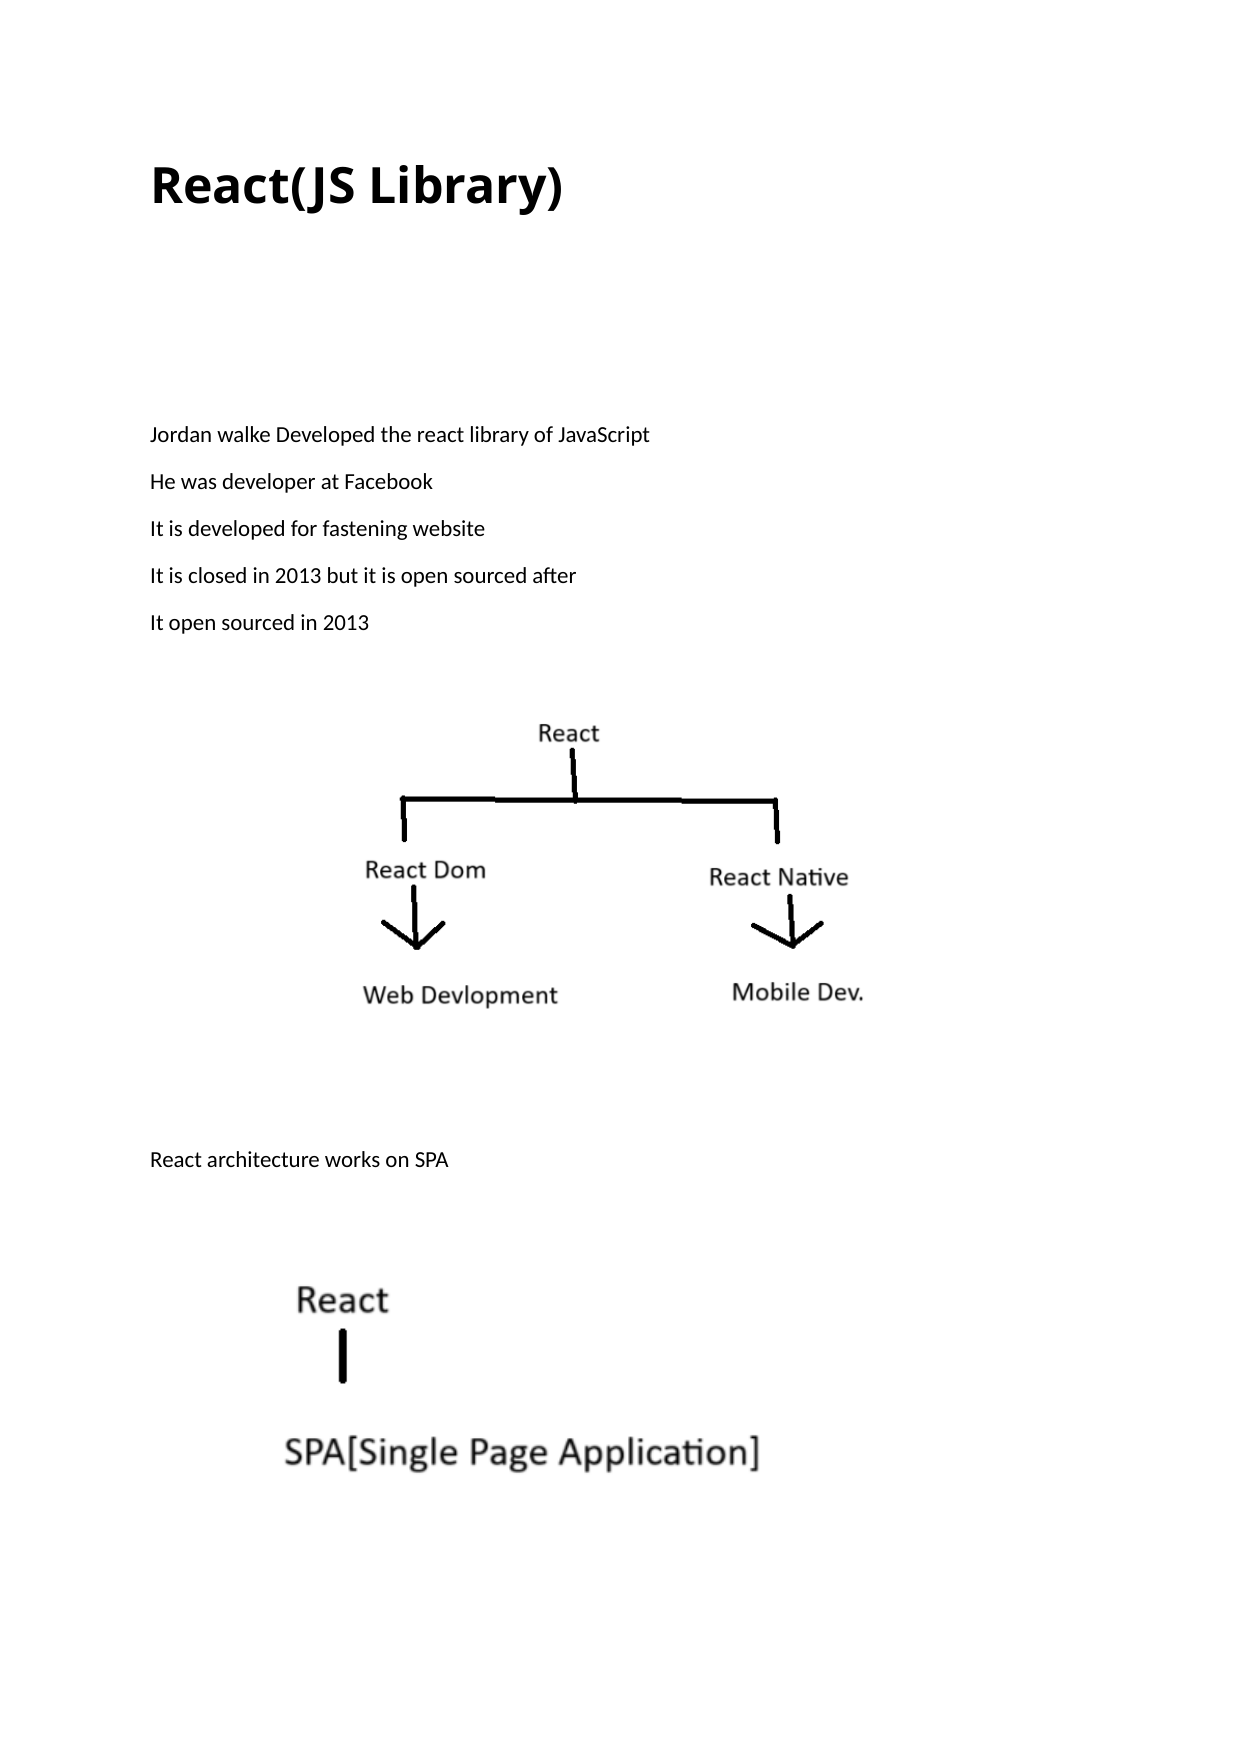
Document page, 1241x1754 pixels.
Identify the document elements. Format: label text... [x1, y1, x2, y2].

text It is closed in 2013 but it is open sourced after [150, 561, 1090, 589]
text React architecture works on SPA [150, 1145, 1090, 1173]
text He was developer at Facebook [150, 467, 1090, 496]
picture [150, 1191, 860, 1542]
text React(JS Library) [150, 150, 1090, 218]
text Jordan walke Developed the react library of JavaScript [150, 421, 1090, 449]
text It is developed for fastening website [150, 514, 1090, 542]
text It open sourced in 2013 [150, 608, 1090, 638]
picture [150, 638, 1091, 1126]
